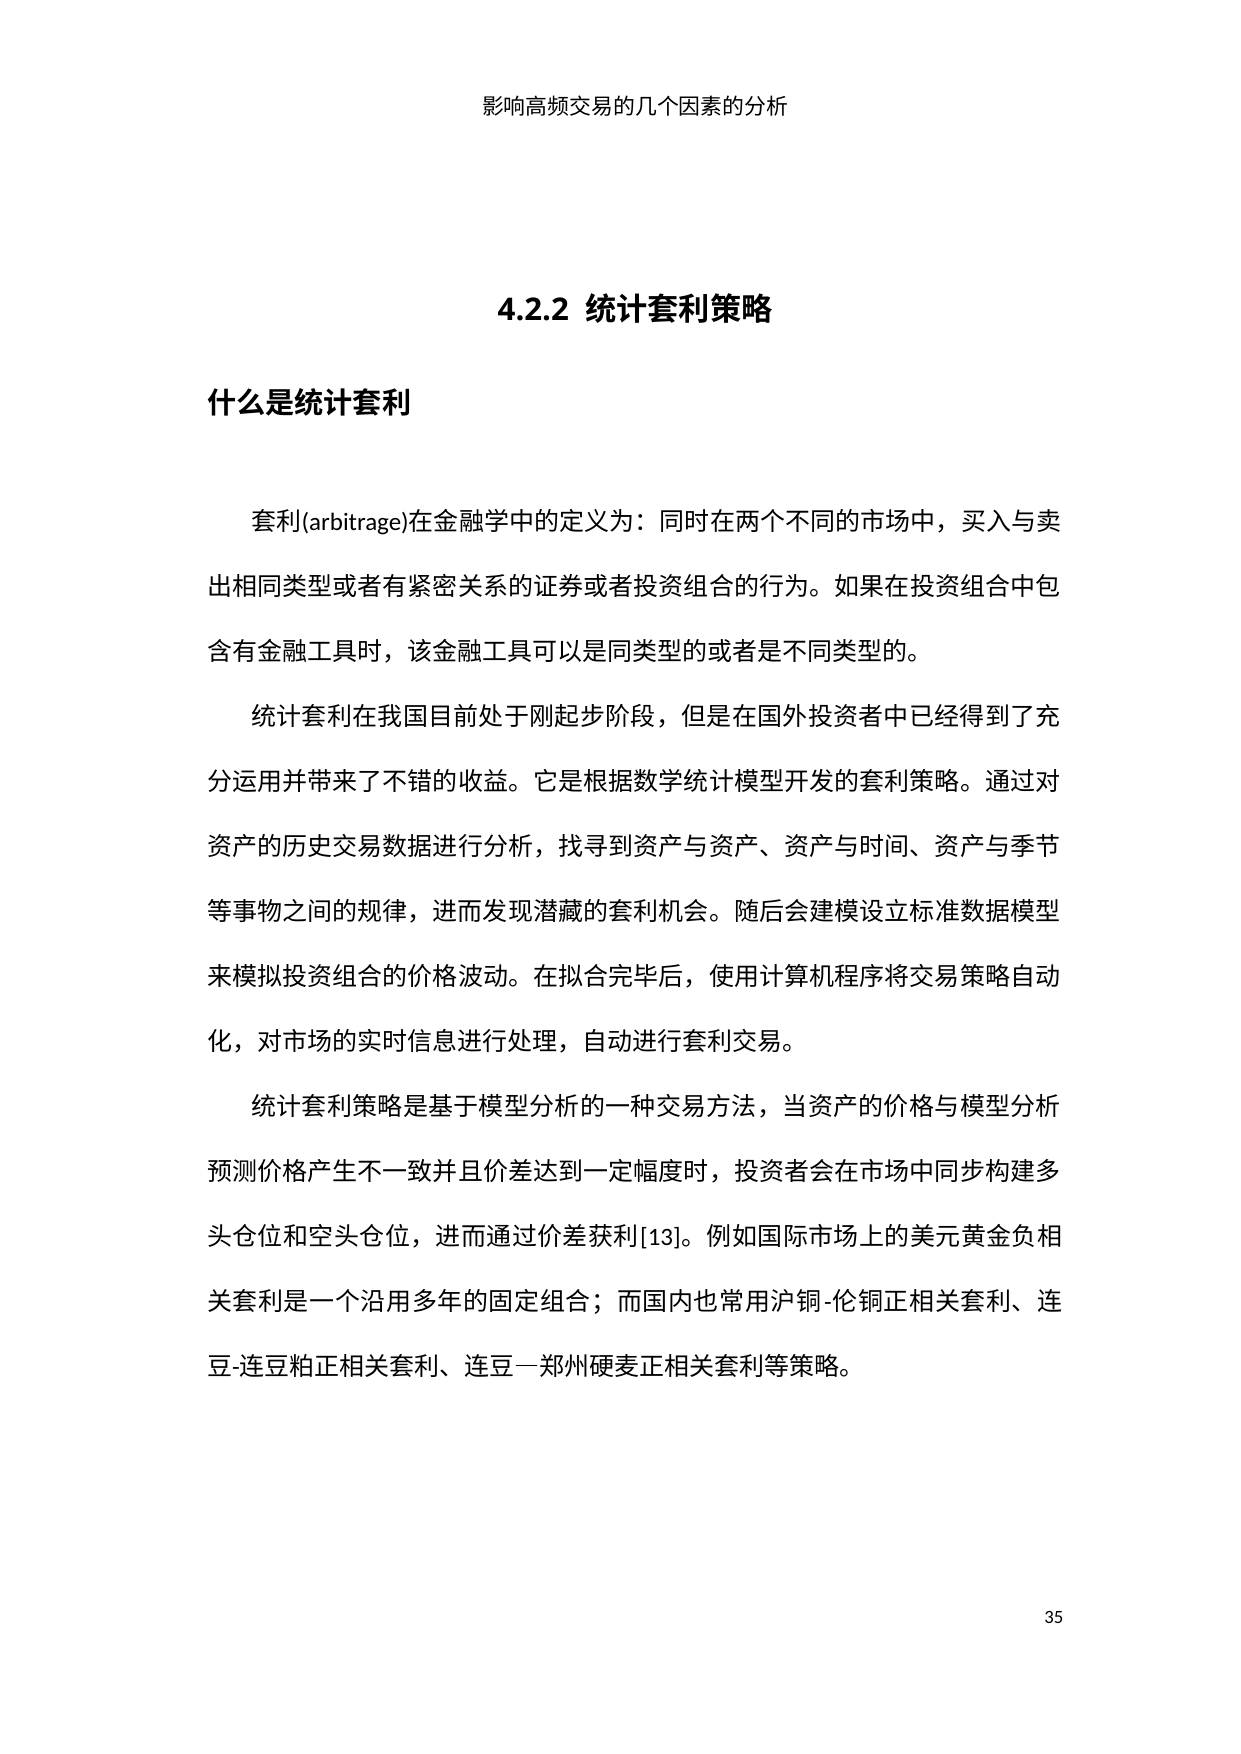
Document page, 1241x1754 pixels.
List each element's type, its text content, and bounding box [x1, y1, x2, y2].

text 统计套利在我国目前处于刚起步阶段，但是在国外投资者中已经得到了充分运用并带来了不错的收益。它是根据数学统计模型开发的套利策略。通过对资产的历史交易数据进行分析，找寻到资产与资产、资产与时间、资产与季节等事物之间的规律，进而发现潜藏的套利机会。随后会建模设立标准数据模型来模拟投资组合的价格波动。在拟合完毕后，使用计算机程序将交易策略自动化，对市场的实时信息进行处理，自动进行套利交易。 [207, 682, 1063, 1072]
subtitle 统计套利策略 [207, 274, 1063, 339]
subtitle 什么是统计套利 [207, 368, 1063, 433]
text 统计套利策略是基于模型分析的一种交易方法，当资产的价格与模型分析预测价格产生不一致并且价差达到一定幅度时，投资者会在市场中同步构建多头仓位和空头仓位，进而通过价差获利[13]。例如国际市场上的美元黄金负相关套利是一个沿用多年的固定组合；而国内也常用沪铜-伦铜正相关套利、连豆-连豆粕正相关套利、连豆—郑州硬麦正相关套利等策略。 [207, 1072, 1063, 1397]
text 套利(arbitrage)在金融学中的定义为：同时在两个不同的市场中，买入与卖出相同类型或者有紧密关系的证券或者投资组合的行为。如果在投资组合中包含有金融工具时，该金融工具可以是同类型的或者是不同类型的。 [207, 487, 1063, 682]
